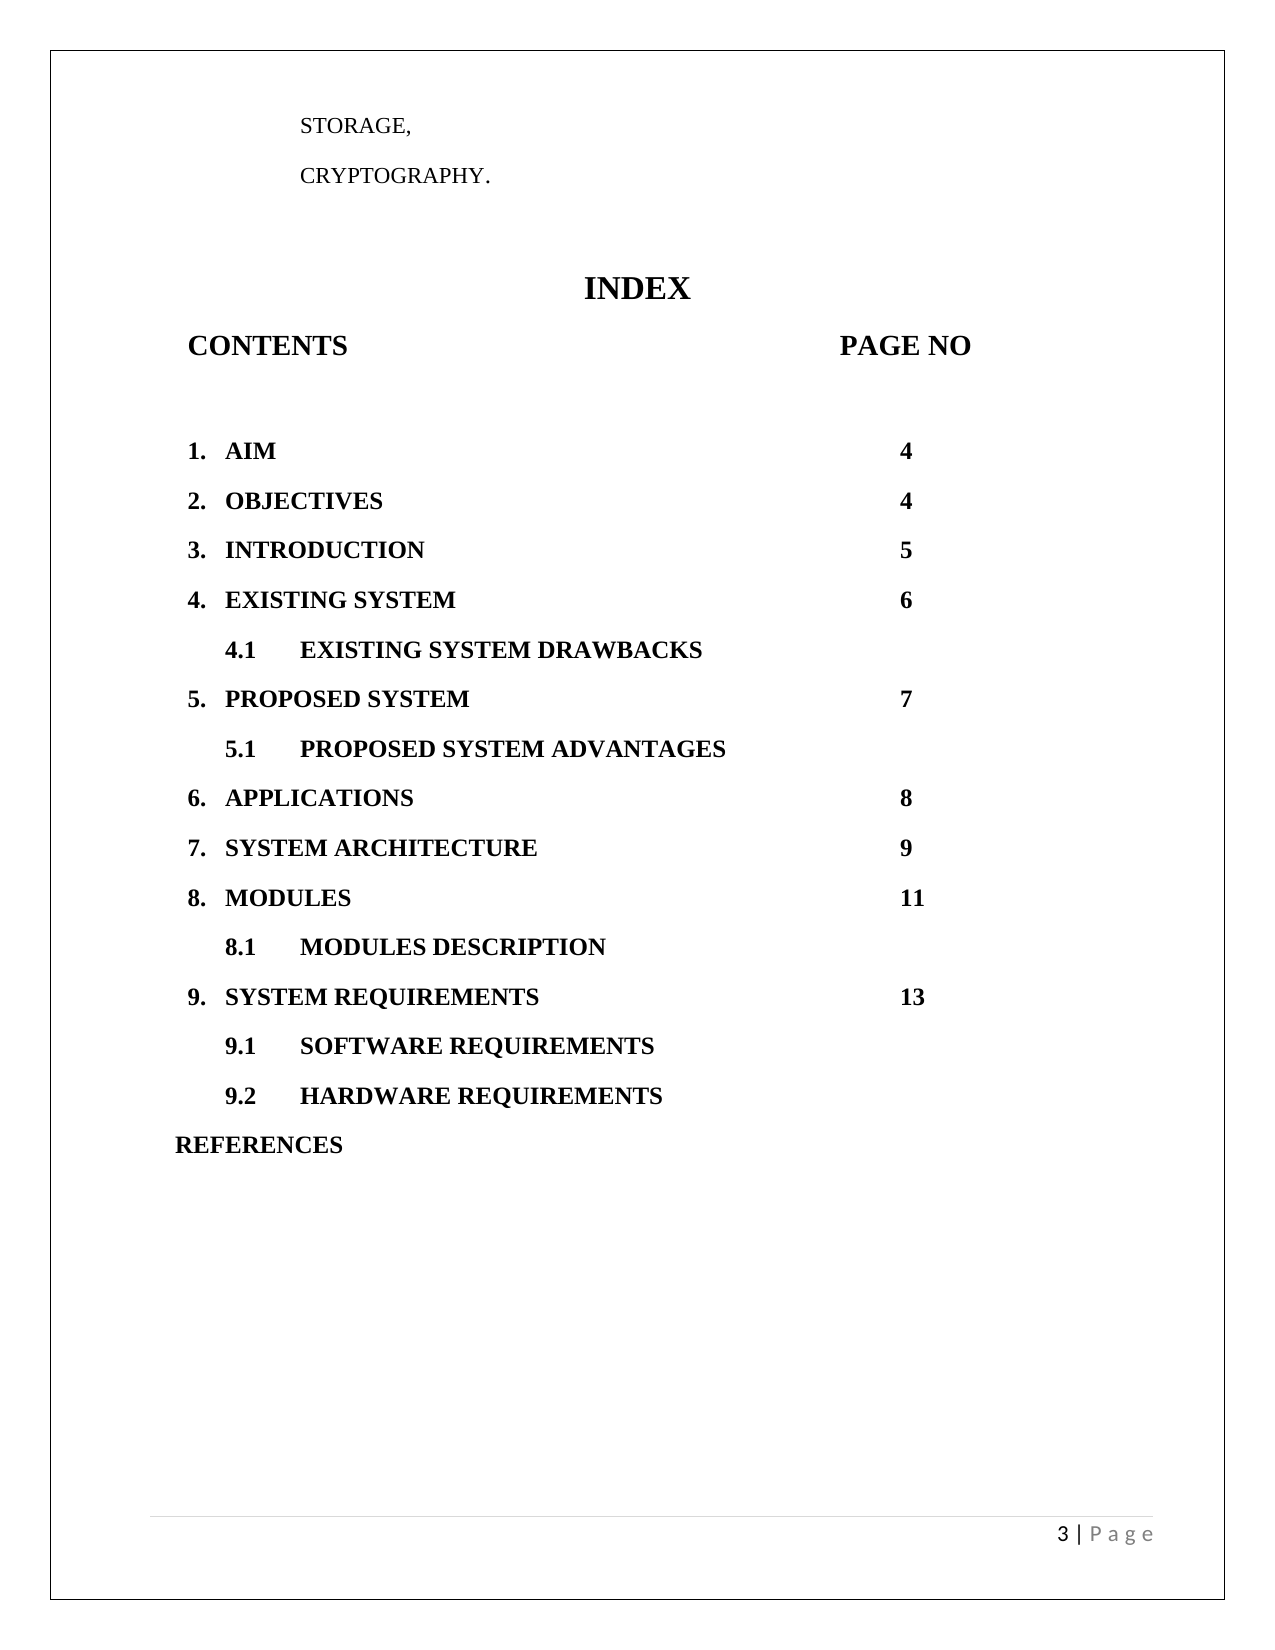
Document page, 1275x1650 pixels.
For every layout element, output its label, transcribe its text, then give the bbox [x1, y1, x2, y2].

list SYSTEM REQUIREMENTS 13 [187, 982, 975, 1011]
list MODULES 11 [187, 883, 975, 911]
list PROPOSED SYSTEM ADVANTAGES [225, 734, 975, 763]
text CONTENTS PAGE NO [150, 328, 975, 361]
list EXISTING SYSTEM 6 [187, 585, 975, 614]
text STORAGE, [300, 112, 975, 139]
list SOFTWARE REQUIREMENTS [225, 1031, 975, 1060]
list INTRODUCTION 5 [187, 536, 975, 564]
text REFERENCES [150, 1131, 975, 1159]
text INDEX [300, 268, 975, 307]
list HARDWARE REQUIREMENTS [225, 1081, 975, 1110]
list OBJECTIVES 4 [187, 486, 975, 515]
list MODULES DESCRIPTION [225, 932, 975, 961]
list EXISTING SYSTEM DRAWBACKS [225, 635, 975, 663]
list APPLICATIONS 8 [187, 783, 975, 812]
list AIM 4 [187, 436, 975, 465]
text CRYPTOGRAPHY. [300, 160, 975, 188]
list PROPOSED SYSTEM 7 [187, 684, 975, 713]
list SYSTEM ARCHITECTURE 9 [187, 833, 975, 862]
